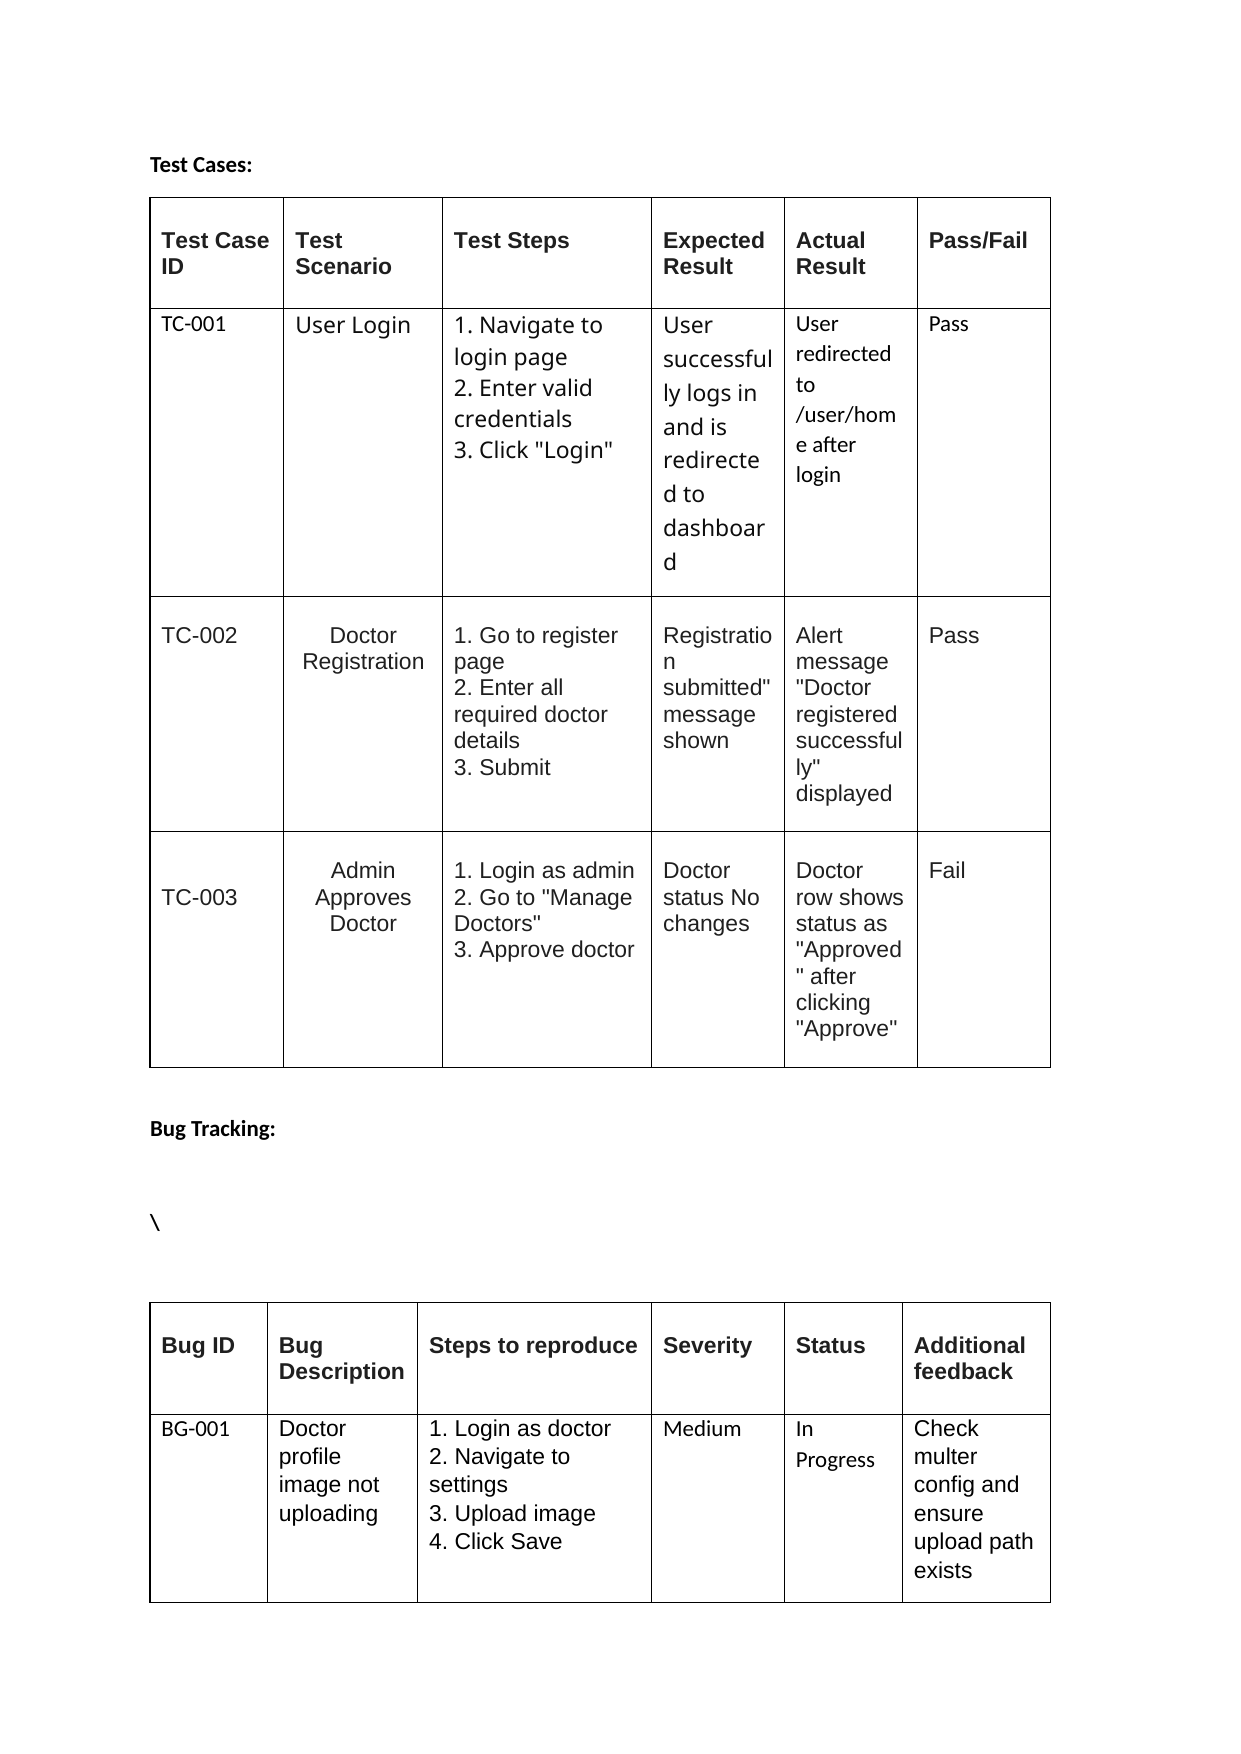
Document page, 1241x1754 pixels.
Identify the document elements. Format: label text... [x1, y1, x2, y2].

text Test Cases: [150, 150, 1090, 178]
text Bug Tracking: [150, 1114, 1090, 1143]
table_cell 1. Go to register page 2. Enter all required doctor details 3. Submit [443, 597, 651, 831]
table_cell Doctor profile image not uploading [268, 1415, 417, 1602]
table_cell In Progress [785, 1415, 902, 1602]
table_header Steps to reproduce [418, 1303, 651, 1413]
table_header Pass/Fail [918, 198, 1050, 308]
table_cell User redirected to /user/home after login [785, 309, 917, 596]
table_cell TC-001 [151, 309, 283, 596]
table_cell Doctor row shows status as "Approved" after clicking "Approve" [785, 832, 917, 1067]
table_header Additional feedback [903, 1303, 1050, 1413]
table_header Actual Result [785, 198, 917, 308]
table_cell 1. Navigate to login page 2. Enter valid credentials 3. Click "Login" [443, 309, 651, 596]
table_header Bug ID [151, 1303, 267, 1413]
table_cell Pass [918, 597, 1050, 831]
table_cell BG-001 [151, 1415, 267, 1602]
table_cell Check multer config and ensure upload path exists [903, 1415, 1050, 1602]
table_cell Fail [918, 832, 1050, 1067]
table_cell User successfully logs in and is redirected to dashboard [652, 309, 784, 596]
table_header Severity [652, 1303, 784, 1413]
table_header Expected Result [652, 198, 784, 308]
table_cell 1. Login as admin 2. Go to "Manage Doctors" 3. Approve doctor [443, 832, 651, 1067]
table_cell Pass [918, 309, 1050, 596]
table_cell TC-002 [151, 597, 283, 831]
table_cell Alert message "Doctor registered successfully" displayed [785, 597, 917, 831]
table_cell Admin Approves Doctor [284, 832, 442, 1067]
table_header Bug Description [268, 1303, 417, 1413]
table_header Test Steps [443, 198, 651, 308]
table_cell TC-003 [151, 832, 283, 1067]
table_cell 1. Login as doctor 2. Navigate to settings 3. Upload image 4. Click Save [418, 1415, 651, 1602]
table_cell User Login [284, 309, 442, 596]
table_cell Registration submitted" message shown [652, 597, 784, 831]
table_header Status [785, 1303, 902, 1413]
table_cell Doctor status No changes [652, 832, 784, 1067]
text \ [150, 1208, 1090, 1236]
table_cell Doctor Registration [284, 597, 442, 831]
table_header Test Case ID [151, 198, 283, 308]
table_cell Medium [652, 1415, 784, 1602]
table_header Test Scenario [284, 198, 442, 308]
